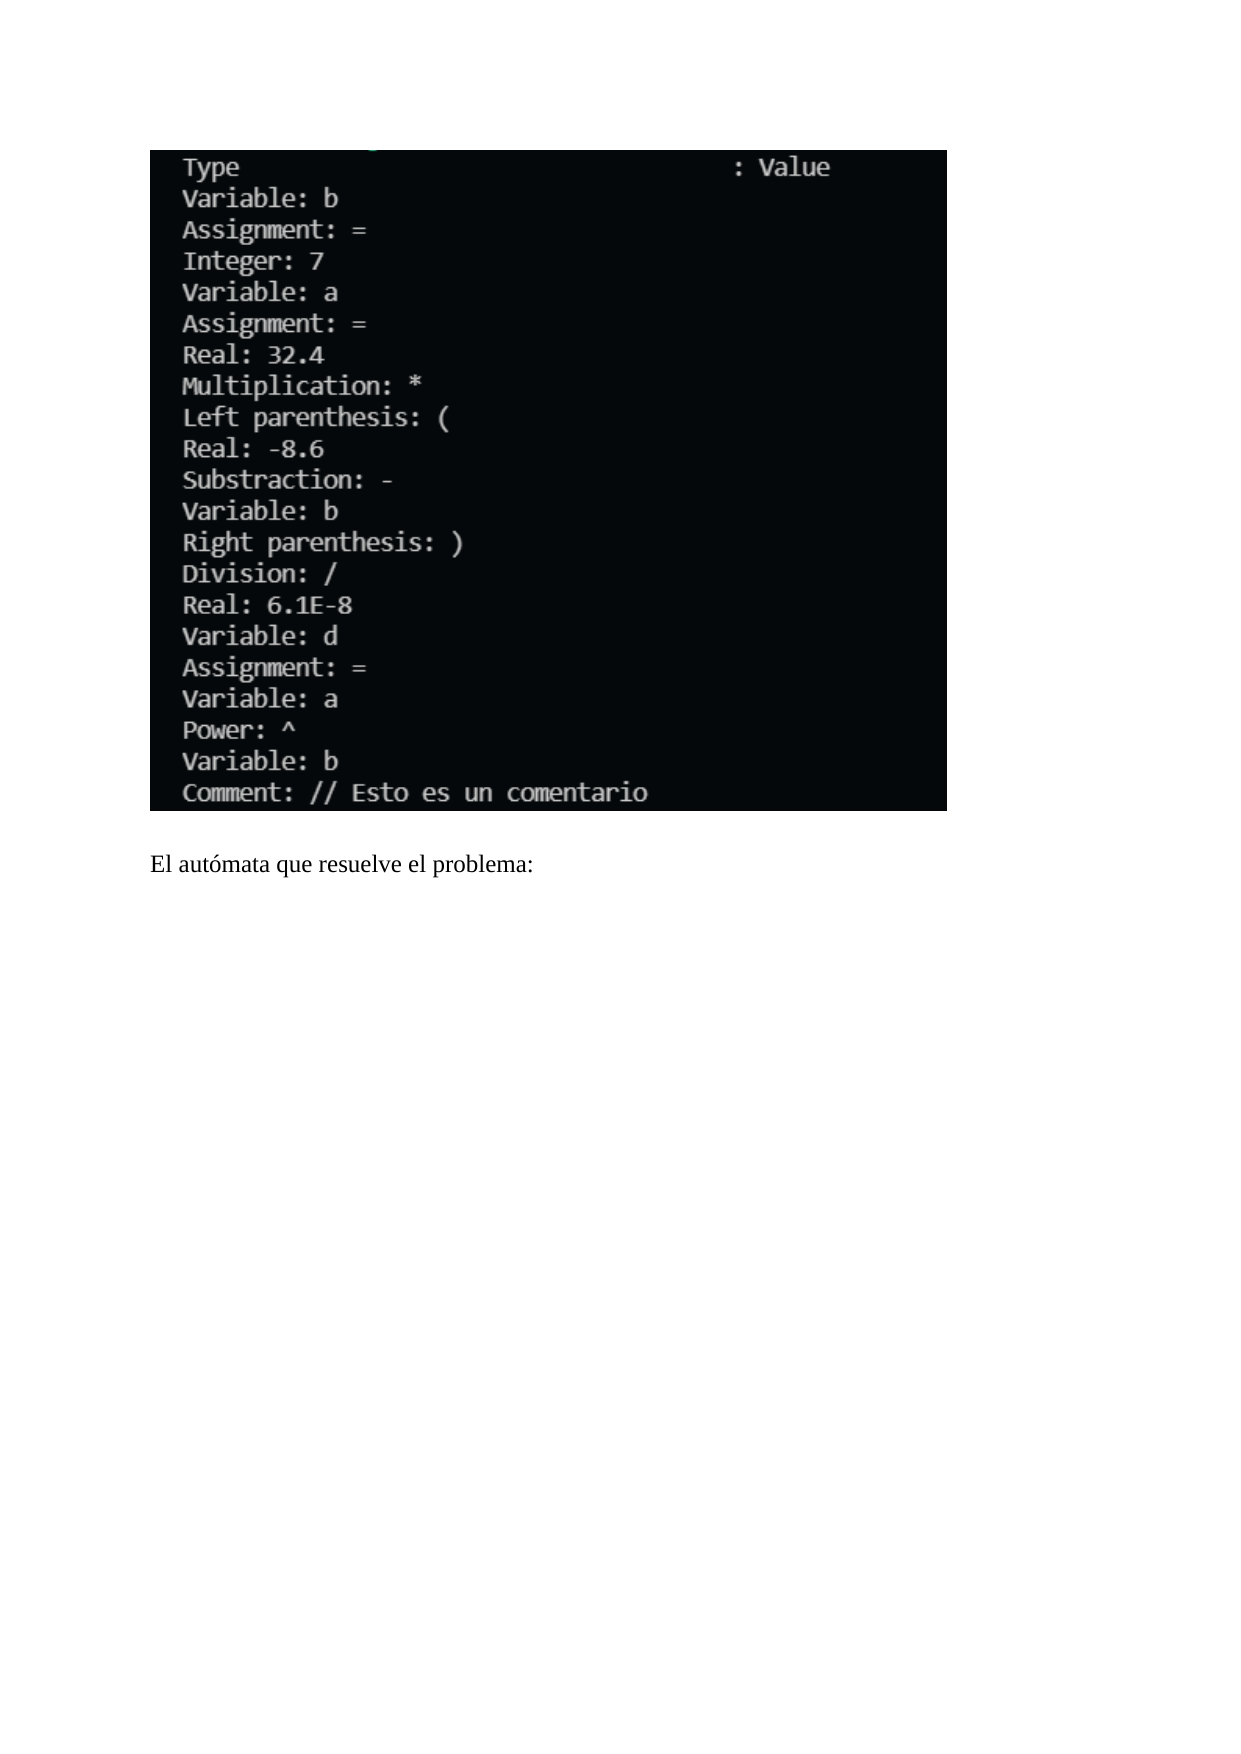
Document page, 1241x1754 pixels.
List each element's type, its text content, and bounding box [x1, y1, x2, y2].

picture [150, 150, 947, 811]
text El autómata que resuelve el problema: [150, 849, 1090, 878]
